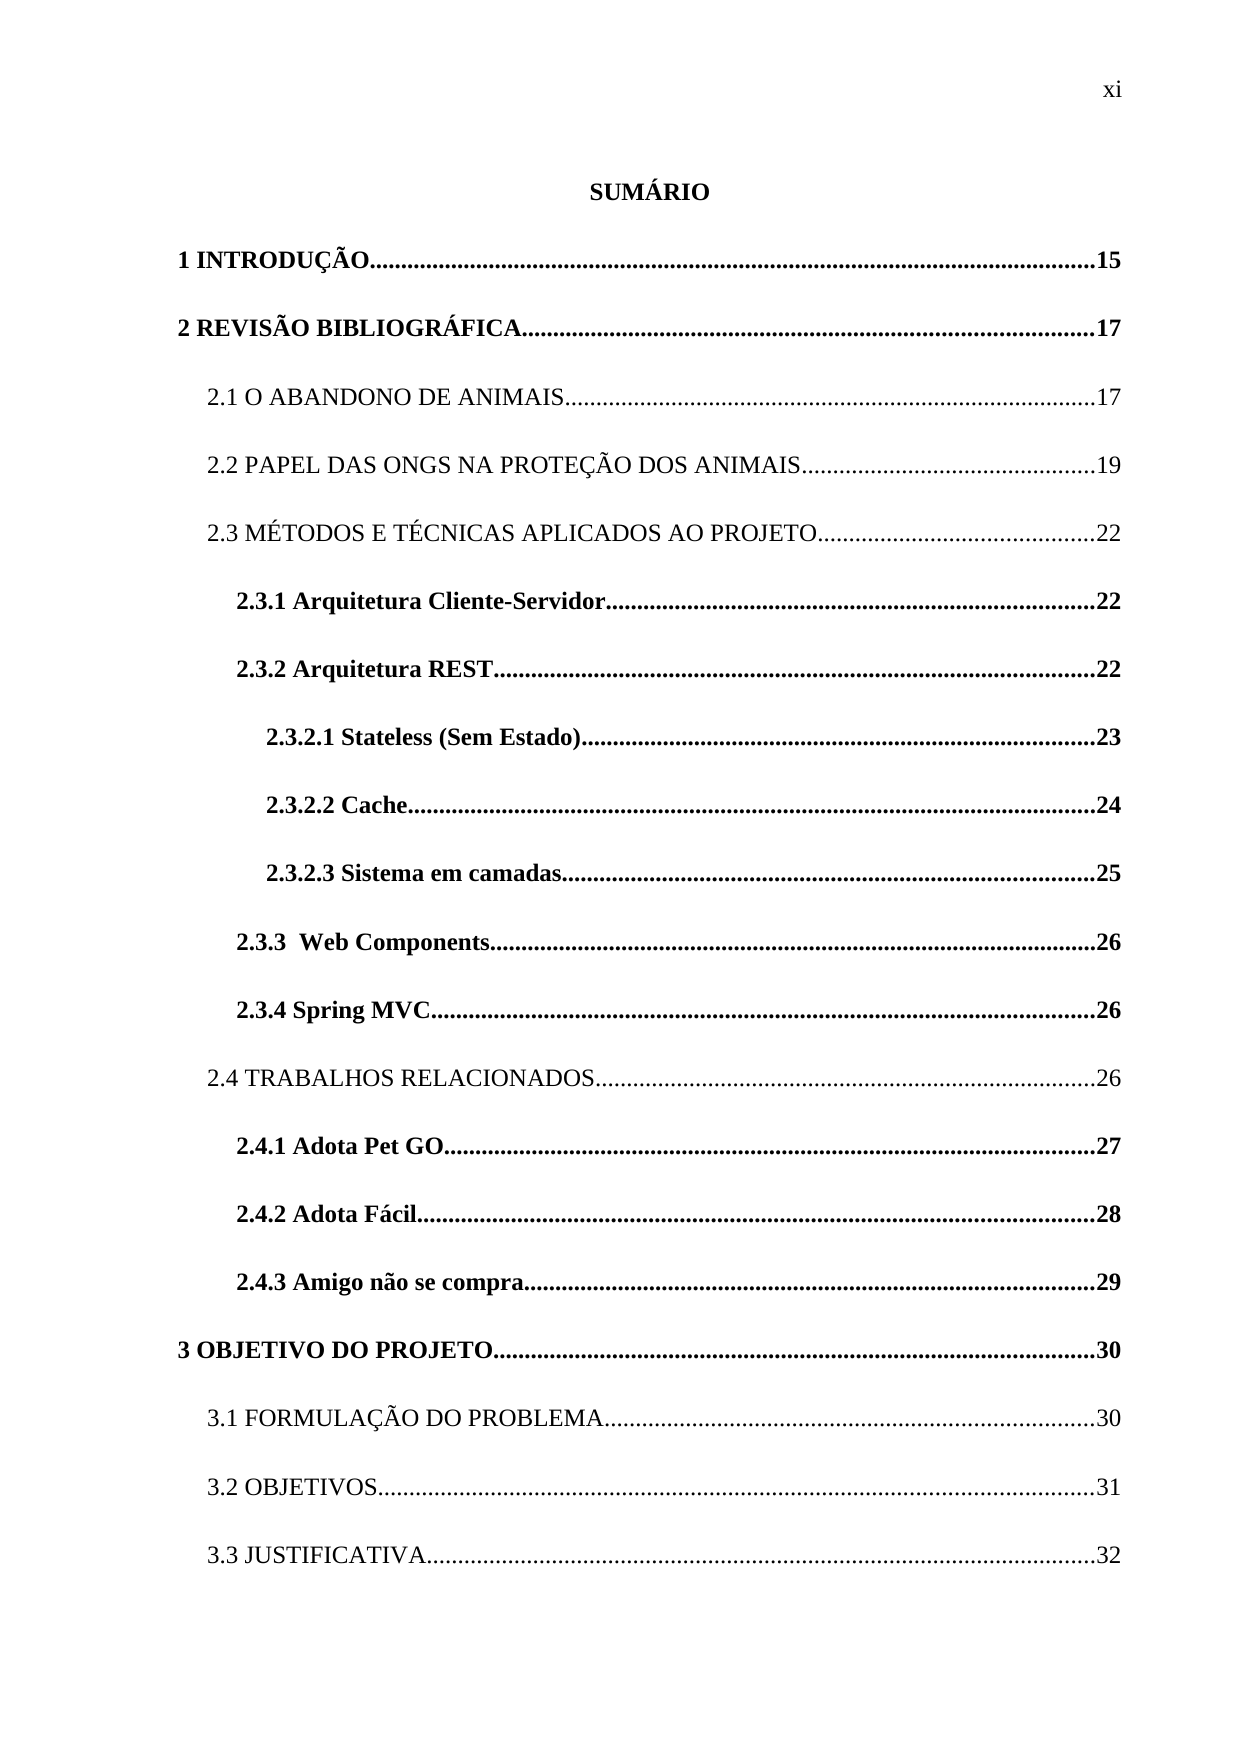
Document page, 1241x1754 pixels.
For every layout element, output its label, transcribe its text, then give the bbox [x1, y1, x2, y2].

text SUMÁRIO [177, 177, 1122, 206]
